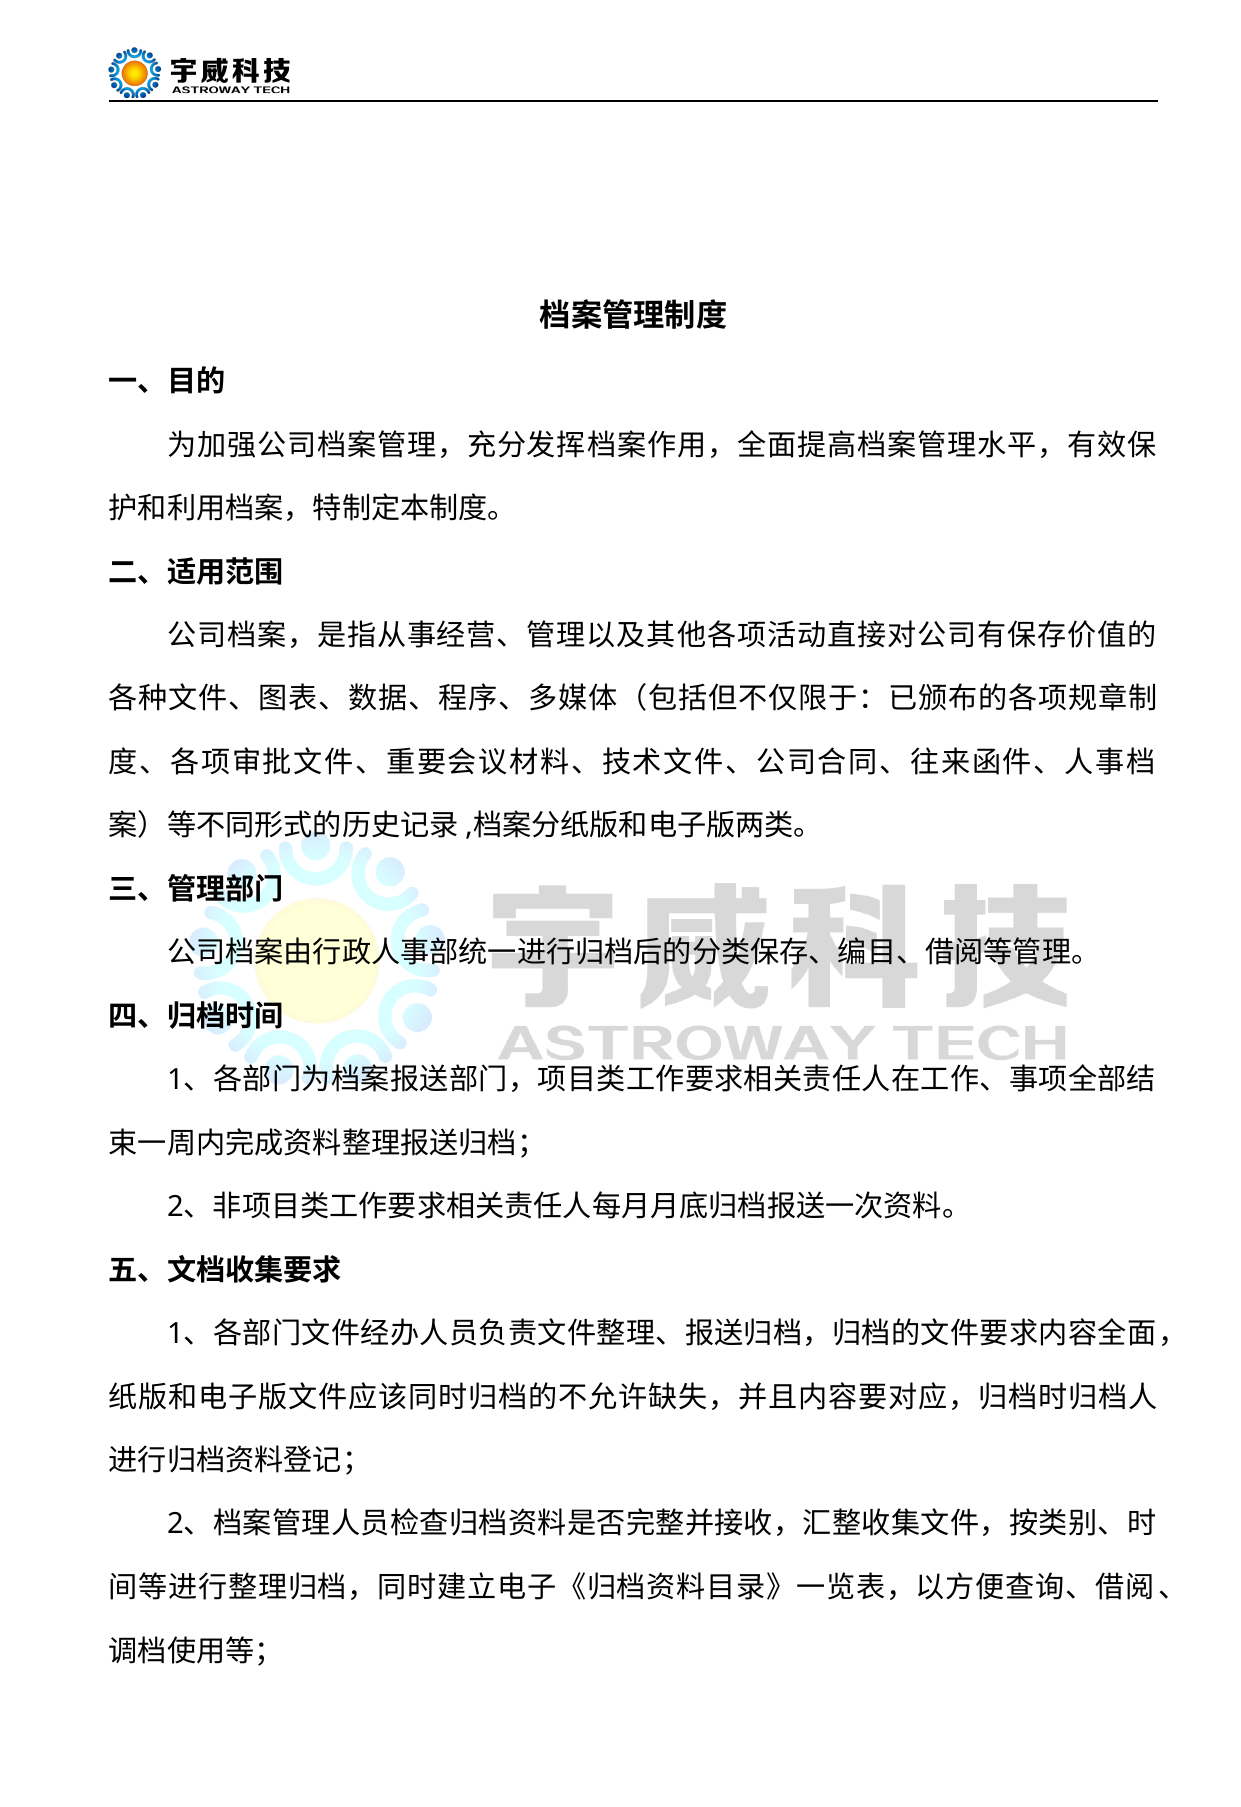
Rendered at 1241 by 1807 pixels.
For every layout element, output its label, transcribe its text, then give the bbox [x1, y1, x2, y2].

text 一、目的 [108, 358, 1158, 400]
text 五、文档收集要求 [108, 1246, 1158, 1288]
text 公司档案，是指从事经营、管理以及其他各项活动直接对公司有保存价值的各种文件、图表、数据、程序、多媒体（包括但不仅限于：已颁布的各项规章制度、各项审批文件、重要会议材料、技术文件、公司合同、往来函件、人事档案）等不同形式的历史记录 ,档案分纸版和电子版两类。 [108, 612, 1158, 844]
text 公司档案由行政人事部统一进行归档后的分类保存、编目、借阅等管理。 [108, 929, 1158, 971]
text 四、归档时间 [108, 992, 1158, 1034]
text 档案管理制度 [108, 290, 1158, 335]
text 2、档案管理人员检查归档资料是否完整并接收，汇整收集文件，按类别、时间等进行整理归档，同时建立电子《归档资料目录》一览表，以方便查询、借阅、调档使用等； [108, 1500, 1158, 1669]
text 为加强公司档案管理，充分发挥档案作用，全面提高档案管理水平，有效保护和利用档案，特制定本制度。 [108, 421, 1158, 527]
text 三、管理部门 [108, 865, 1158, 908]
text 2、非项目类工作要求相关责任人每月月底归档报送一次资料。 [108, 1183, 1158, 1225]
text 1、各部门为档案报送部门，项目类工作要求相关责任人在工作、事项全部结束一周内完成资料整理报送归档； [108, 1056, 1158, 1162]
text 1、各部门文件经办人员负责文件整理、报送归档，归档的文件要求内容全面，纸版和电子版文件应该同时归档的不允许缺失，并且内容要对应，归档时归档人进行归档资料登记； [108, 1310, 1158, 1479]
picture [107, 47, 293, 100]
text 二、适用范围 [108, 548, 1158, 590]
